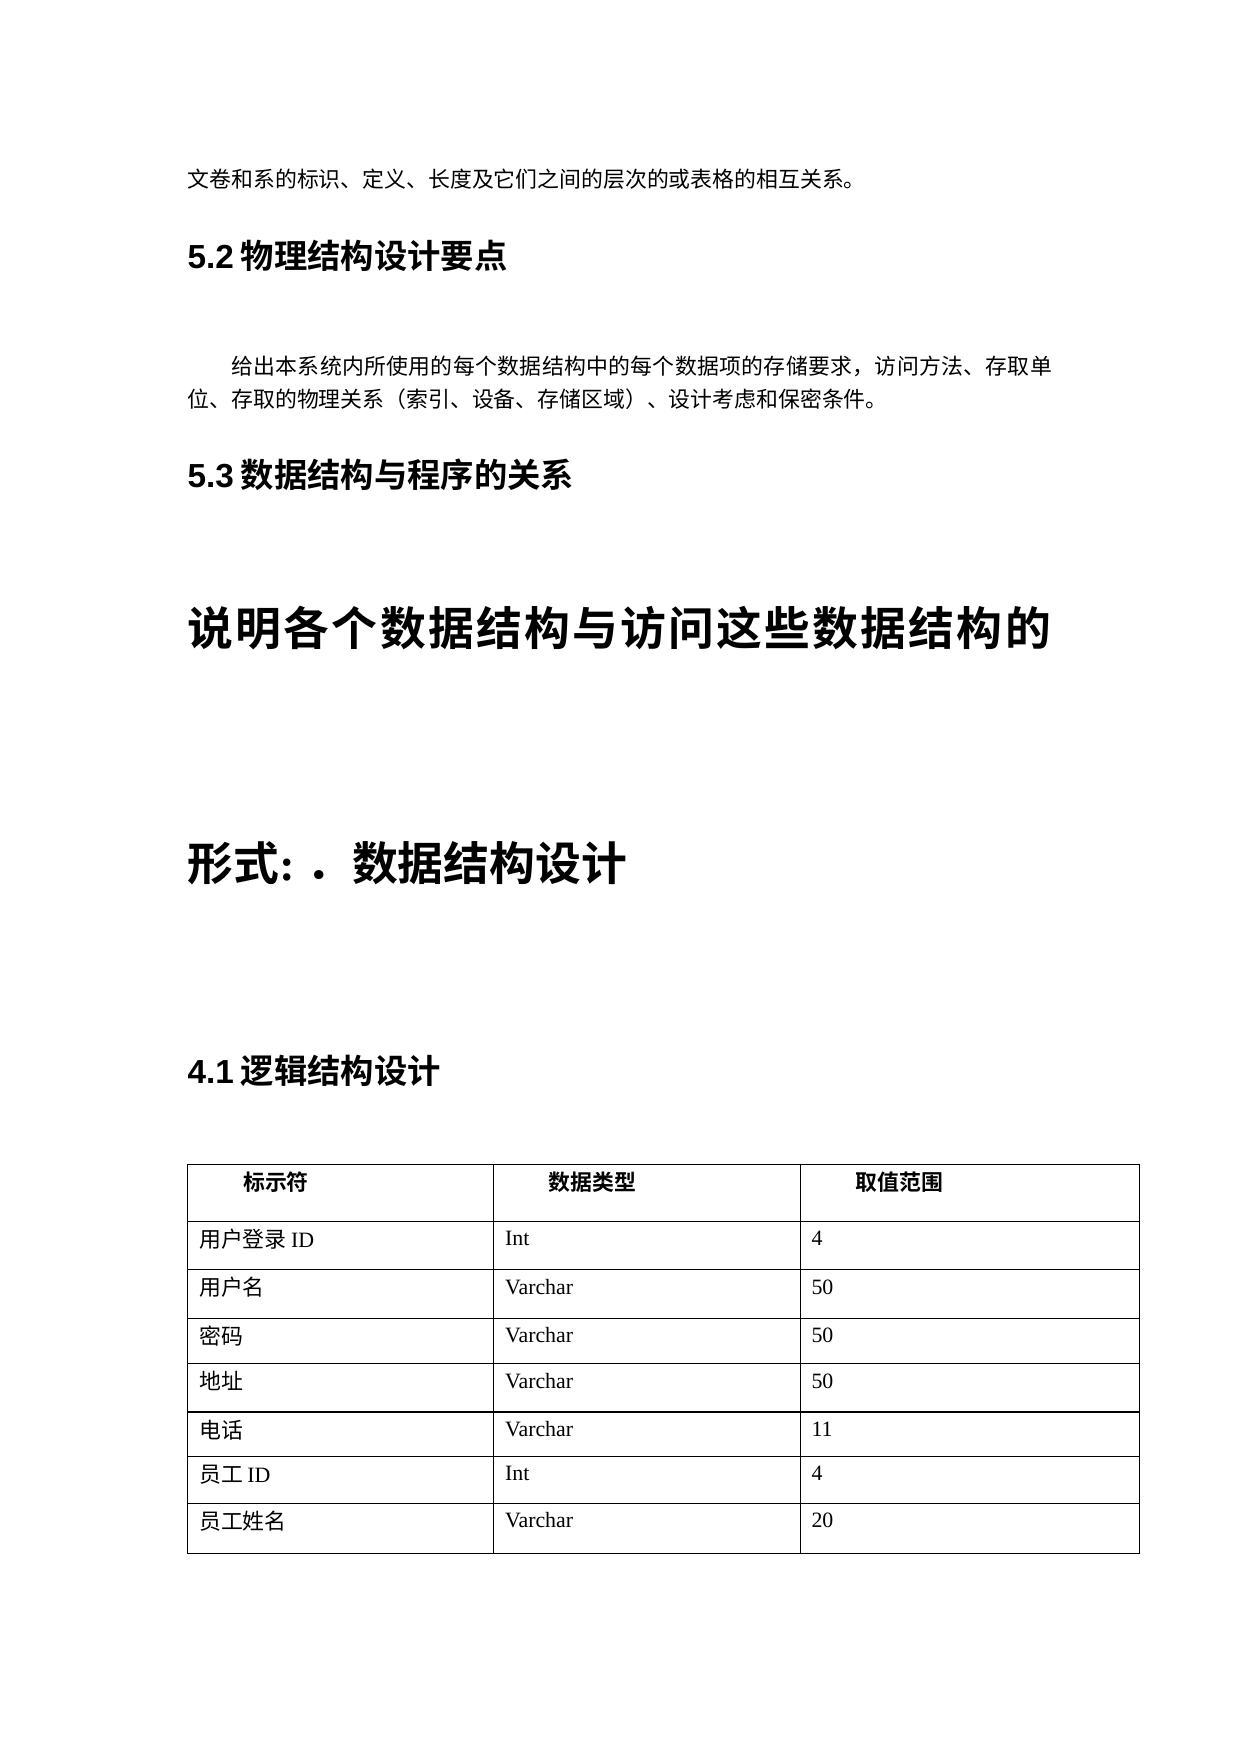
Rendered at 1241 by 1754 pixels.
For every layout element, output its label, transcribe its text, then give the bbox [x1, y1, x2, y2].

text 给出本系统内所使用的每个数据结构中的每个数据项的存储要求，访问方法、存取单位、存取的物理关系（索引、设备、存储区域）、设计考虑和保密条件。 [187, 349, 1053, 414]
subtitle 说明各个数据结构与访问这些数据结构的形式: ．数据结构设计 [187, 576, 1053, 909]
table_cell Int [494, 1457, 800, 1503]
table_header 取值范围 [801, 1165, 1139, 1221]
table_cell 密码 [188, 1319, 493, 1363]
table_header 数据类型 [494, 1165, 800, 1221]
table_cell 用户登录ID [188, 1222, 493, 1269]
table_cell 电话 [188, 1413, 493, 1456]
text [187, 162, 1053, 194]
table_cell Varchar [494, 1504, 800, 1553]
table_cell Varchar [494, 1270, 800, 1317]
table_cell 11 [801, 1413, 1139, 1456]
table_cell Varchar [494, 1364, 800, 1411]
table_cell Varchar [494, 1413, 800, 1456]
subtitle 4.1逻辑结构设计 [187, 1037, 1053, 1102]
subtitle 5.2物理结构设计要点 [187, 222, 1053, 287]
subtitle 5.3数据结构与程序的关系 [187, 441, 1053, 506]
table_cell 4 [801, 1457, 1139, 1503]
table_cell Int [494, 1222, 800, 1269]
table_cell 50 [801, 1364, 1139, 1411]
table_cell 员工姓名 [188, 1504, 493, 1553]
table_cell 50 [801, 1270, 1139, 1317]
table_cell 50 [801, 1319, 1139, 1363]
table_cell 4 [801, 1222, 1139, 1269]
table_cell Varchar [494, 1319, 800, 1363]
table_cell 员工ID [188, 1457, 493, 1503]
table_cell 地址 [188, 1364, 493, 1411]
table_cell 用户名 [188, 1270, 493, 1317]
table_cell 20 [801, 1504, 1139, 1553]
table_header 标示符 [188, 1165, 493, 1221]
